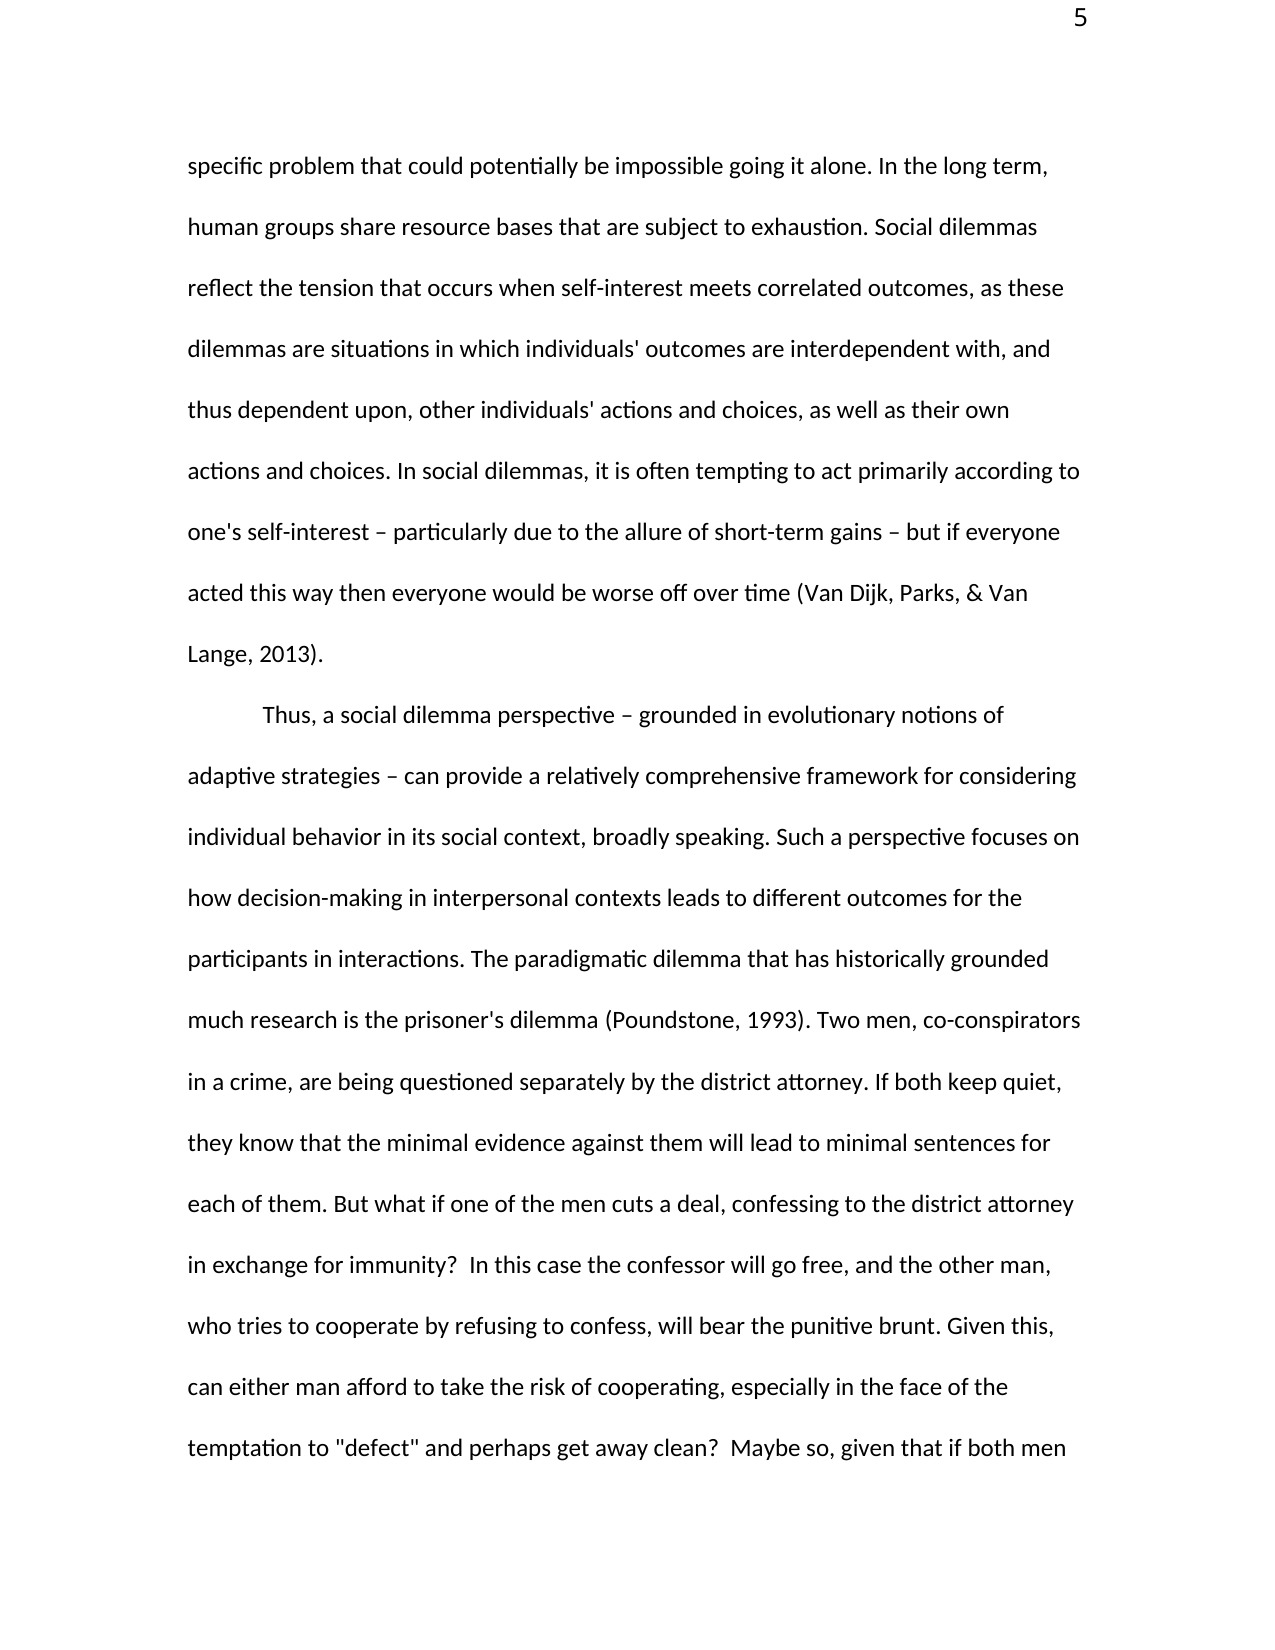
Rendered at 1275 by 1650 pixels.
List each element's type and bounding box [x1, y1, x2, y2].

text [187, 699, 1087, 1462]
text [187, 150, 1087, 669]
